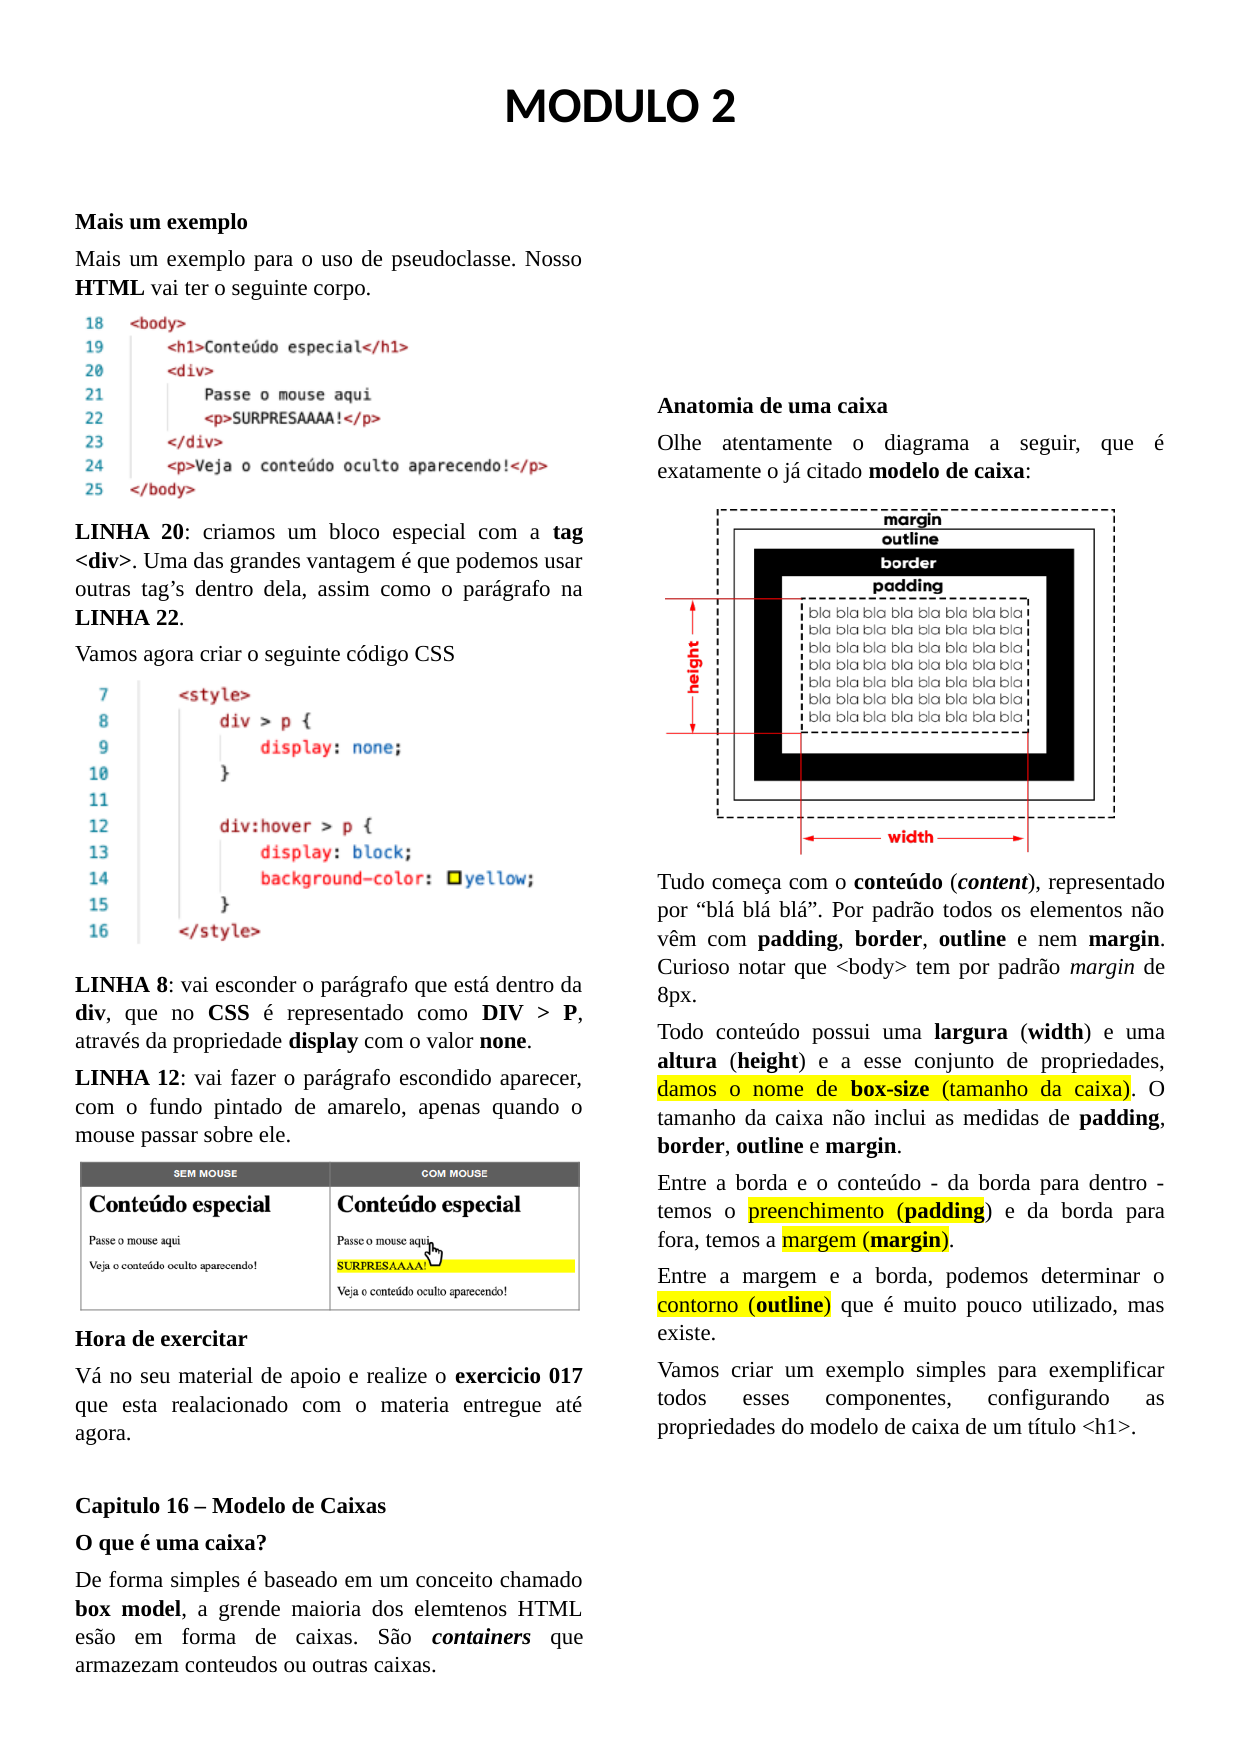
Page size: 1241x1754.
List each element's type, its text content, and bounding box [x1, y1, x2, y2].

text Hora de exercitar [75, 1325, 583, 1352]
text Entre a margem e a borda, podemos determinar o contorno (outline) que é muito pouco utilizado, mas existe. [657, 1262, 1165, 1346]
text Vamos criar um exemplo simples para exemplificar todos esses componentes, configurando as propriedades do modelo de caixa de um título <h1>. [657, 1356, 1165, 1439]
text O que é uma caixa? [75, 1529, 583, 1556]
text LINHA 8: vai esconder o parágrafo que está dentro da div, que no CSS é representado como DIV > P, através da propriedade display com o valor none. [75, 971, 583, 1054]
picture [75, 677, 584, 961]
picture [75, 310, 584, 508]
text Capitulo 16 – Modelo de Caixas [75, 1493, 583, 1519]
text De forma simples é baseado em um conceito chamado box model, a grende maioria dos elemtenos HTML esão em forma de caixas. São containers que armazezam conteudos ou outras caixas. [75, 1566, 583, 1678]
picture [657, 494, 1166, 858]
text Mais um exemplo para o uso de pseudoclasse. Nosso HTML vai ter o seguinte corpo. [75, 245, 583, 300]
text Entre a borda e o conteúdo - da borda para dentro - temos o preenchimento (padding) e da borda para fora, temos a margem (margin). [657, 1169, 1165, 1252]
text Olhe atentamente o diagrama a seguir, que é exatamente o já citado modelo de caixa: [657, 429, 1165, 484]
text LINHA 20: criamos um bloco especial com a tag <div>. Uma das grandes vantagem é que podemos usar outras tag’s dentro dela, assim como o parágrafo na LINHA 22. [75, 518, 583, 630]
text Mais um exemplo [75, 208, 583, 235]
text Todo conteúdo possui uma largura (width) e uma altura (height) e a esse conjunto de propriedades, damos o nome de box-size (tamanho da caixa). O tamanho da caixa não inclui as medidas de padding, border, outline e margin. [657, 1018, 1165, 1158]
text Tudo começa com o conteúdo (content), representado por “blá blá blá”. Por padrão todos os elementos não vêm com padding, border, outline e nem margin. Curioso notar que <body> tem por padrão margin de 8px. [657, 868, 1165, 1008]
text Vá no seu material de apoio e realize o exercicio 017 que esta realacionado com o materia entregue até agora. [75, 1362, 583, 1445]
picture [75, 1157, 584, 1315]
text Vamos agora criar o seguinte código CSS [75, 640, 583, 667]
text Anatomia de uma caixa [657, 392, 1165, 418]
text LINHA 12: vai fazer o parágrafo escondido aparecer, com o fundo pintado de amarelo, apenas quando o mouse passar sobre ele. [75, 1064, 583, 1147]
